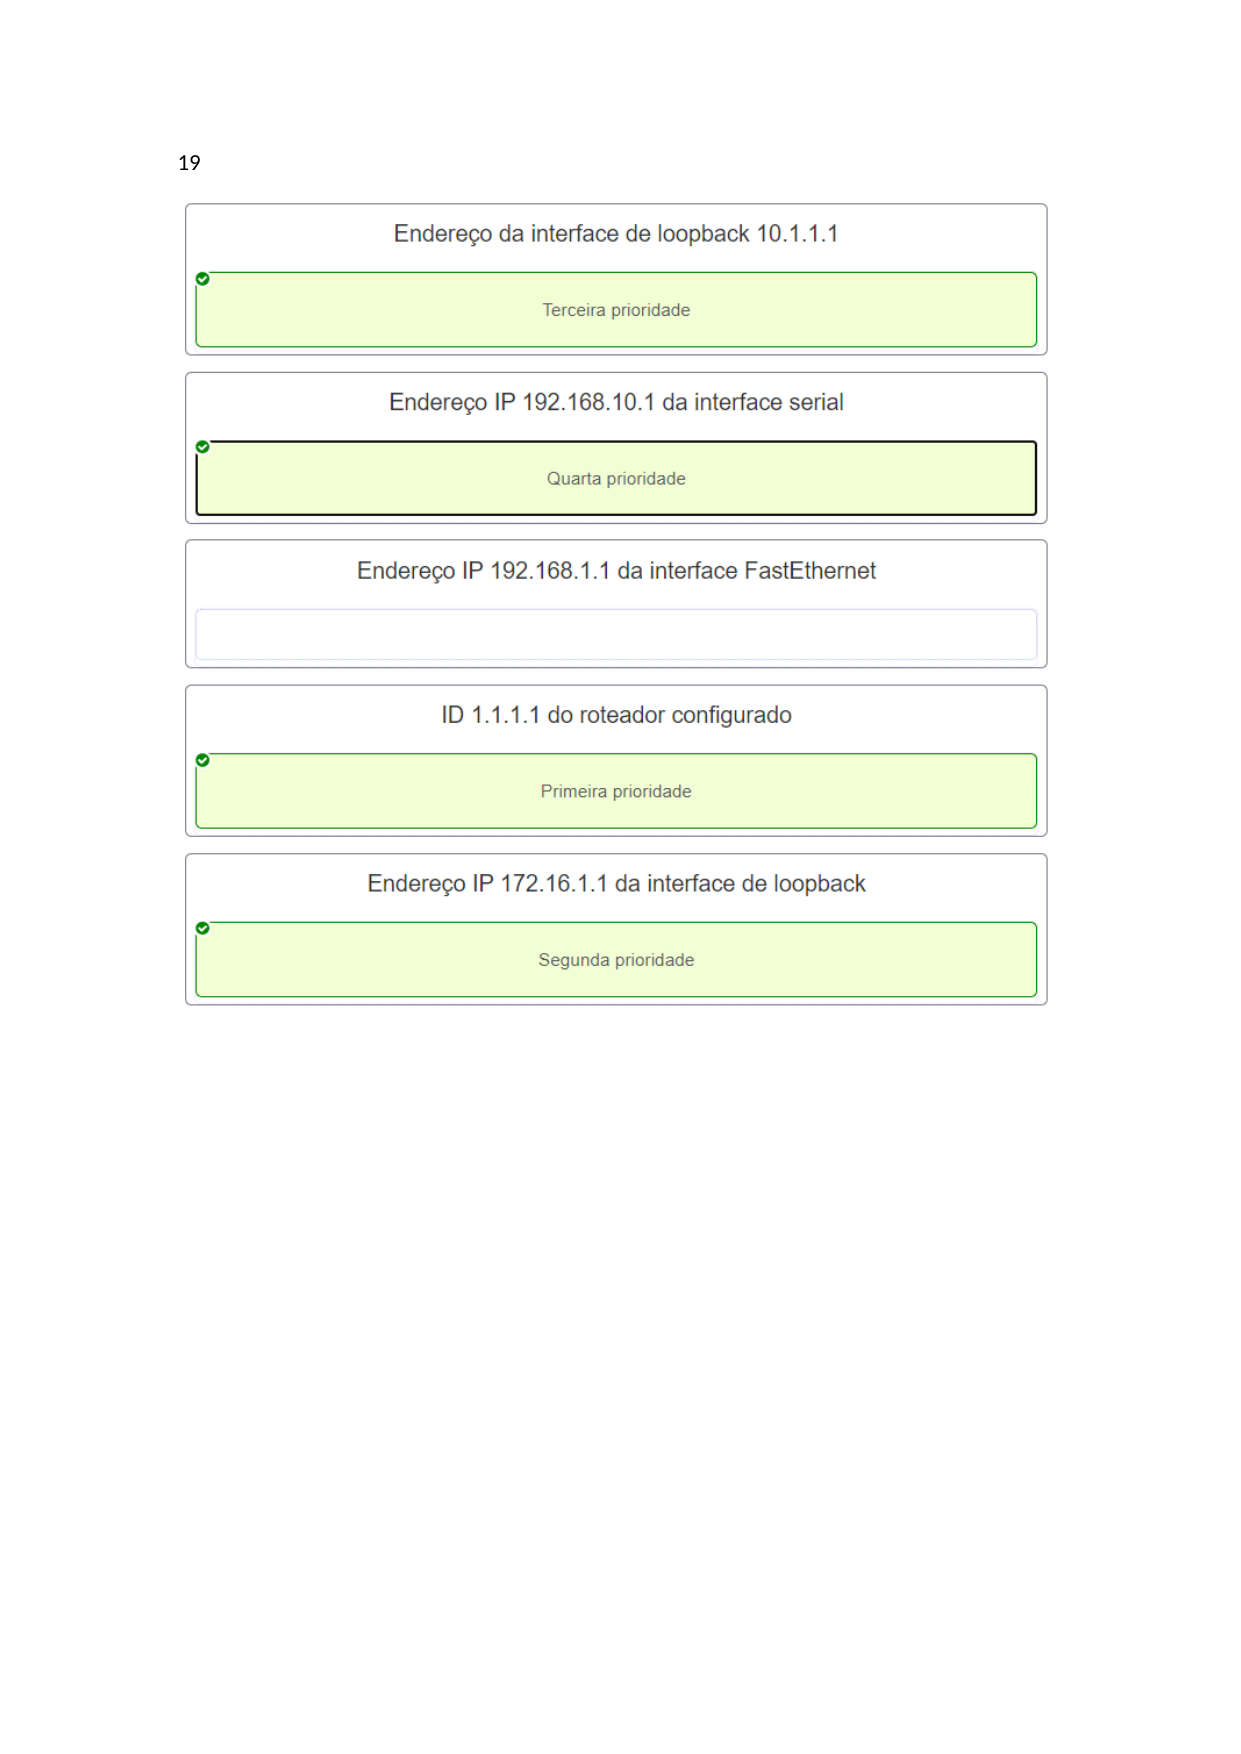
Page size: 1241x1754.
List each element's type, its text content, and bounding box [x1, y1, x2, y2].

picture [177, 194, 1063, 1016]
text 19 [177, 148, 1063, 176]
